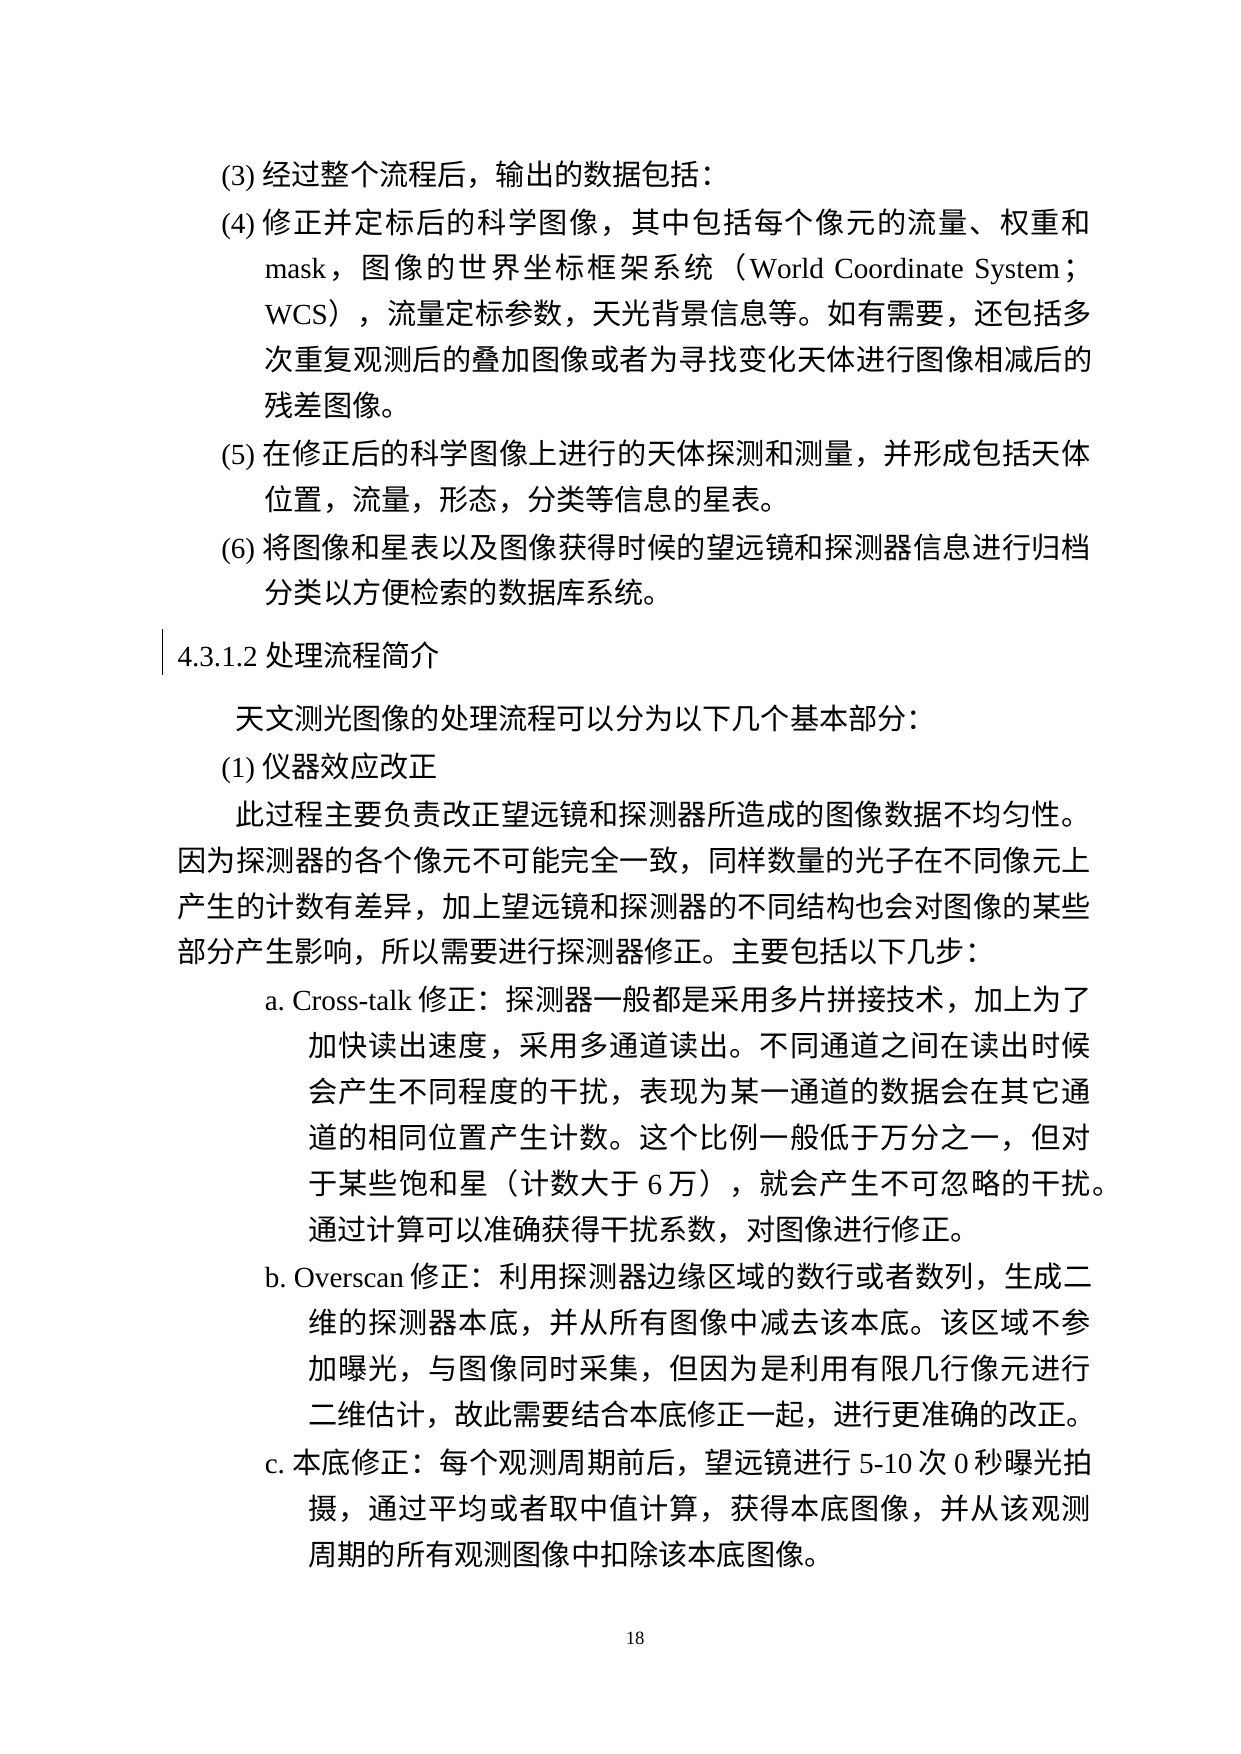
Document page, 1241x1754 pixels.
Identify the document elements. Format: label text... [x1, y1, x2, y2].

text 天文测光图像的处理流程可以分为以下几个基本部分： [177, 692, 1092, 738]
text 修正并定标后的科学图像，其中包括每个像元的流量、权重和mask，图像的世界坐标框架系统（World Coordinate System；WCS），流量定标参数，天光背景信息等。如有需要，还包括多次重复观测后的叠加图像或者为寻找变化天体进行图像相减后的残差图像。 [221, 196, 1092, 425]
text 经过整个流程后，输出的数据包括： [221, 148, 1092, 193]
text Overscan修正：利用探测器边缘区域的数行或者数列，生成二维的探测器本底，并从所有图像中减去该本底。该区域不参加曝光，与图像同时采集，但因为是利用有限几行像元进行二维估计，故此需要结合本底修正一起，进行更准确的改正。 [264, 1250, 1092, 1434]
text 仪器效应改正 [221, 740, 1092, 786]
subtitle 处理流程简介 [177, 629, 1092, 675]
text 本底修正：每个观测周期前后，望远镜进行5-10次0秒曝光拍摄，通过平均或者取中值计算，获得本底图像，并从该观测周期的所有观测图像中扣除该本底图像。 [264, 1436, 1092, 1573]
text 此过程主要负责改正望远镜和探测器所造成的图像数据不均匀性。因为探测器的各个像元不可能完全一致，同样数量的光子在不同像元上产生的计数有差异，加上望远镜和探测器的不同结构也会对图像的某些部分产生影响，所以需要进行探测器修正。主要包括以下几步： [177, 788, 1092, 971]
text 在修正后的科学图像上进行的天体探测和测量，并形成包括天体位置，流量，形态，分类等信息的星表。 [221, 427, 1092, 518]
text 将图像和星表以及图像获得时候的望远镜和探测器信息进行归档分类以方便检索的数据库系统。 [221, 521, 1092, 612]
text Cross-talk修正：探测器一般都是采用多片拼接技术，加上为了加快读出速度，采用多通道读出。不同通道之间在读出时候会产生不同程度的干扰，表现为某一通道的数据会在其它通道的相同位置产生计数。这个比例一般低于万分之一，但对于某些饱和星（计数大于6万），就会产生不可忽略的干扰。通过计算可以准确获得干扰系数，对图像进行修正。 [264, 973, 1092, 1248]
